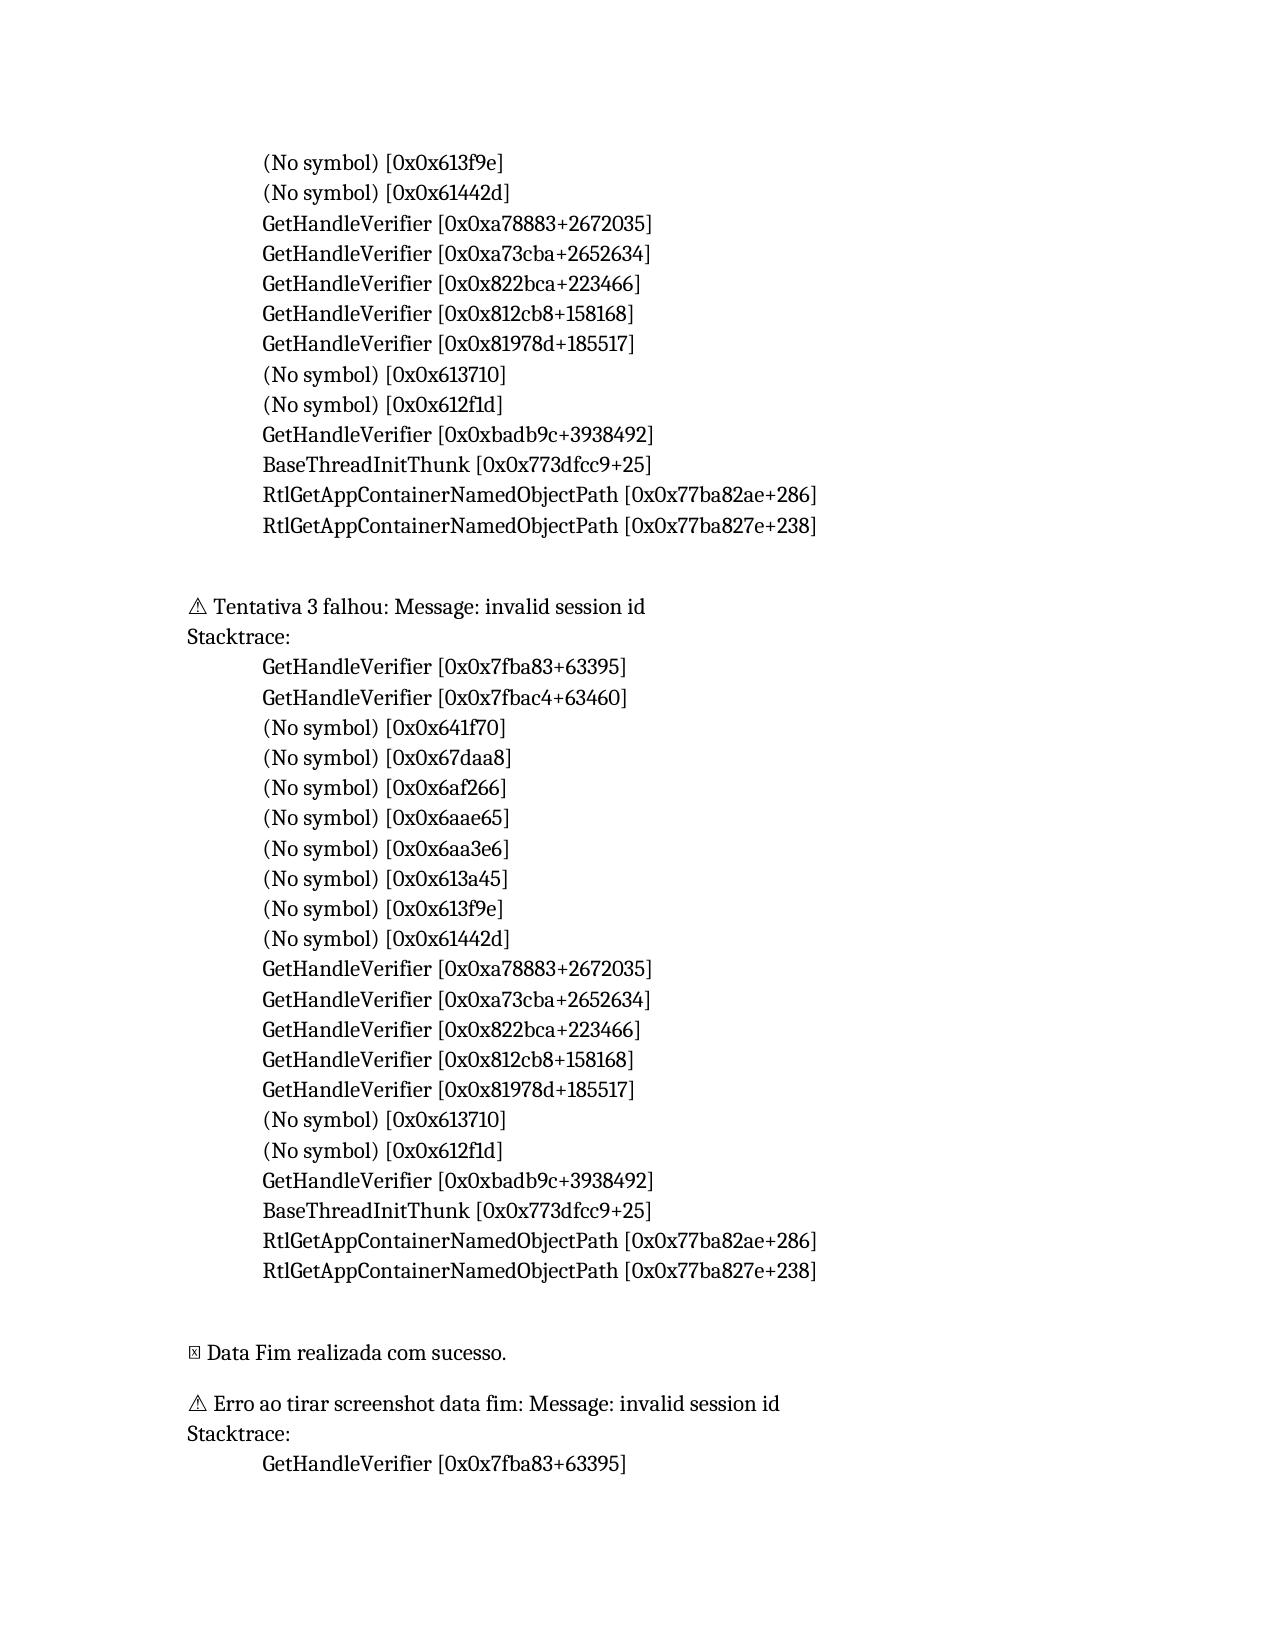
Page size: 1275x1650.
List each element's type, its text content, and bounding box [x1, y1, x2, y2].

text ✅ Data Fim realizada com sucesso. [187, 1339, 1087, 1366]
text ⚠️ Tentativa 3 falhou: Message: invalid session id Stacktrace: GetHandleVerifier [0x0x7fba83+63395] GetHandleVerifier [0x0x7fbac4+63460] (No symbol) [0x0x641f70] (No symbol) [0x0x67daa8] (No symbol) [0x0x6af266] (No symbol) [0x0x6aae65] (No symbol) [0x0x6aa3e6] (No symbol) [0x0x613a45] (No symbol) [0x0x613f9e] (No symbol) [0x0x61442d] GetHandleVerifier [0x0xa78883+2672035] GetHandleVerifier [0x0xa73cba+2652634] GetHandleVerifier [0x0x822bca+223466] GetHandleVerifier [0x0x812cb8+158168] GetHandleVerifier [0x0x81978d+185517] (No symbol) [0x0x613710] (No symbol) [0x0x612f1d] GetHandleVerifier [0x0xbadb9c+3938492] BaseThreadInitThunk [0x0x773dfcc9+25] RtlGetAppContainerNamedObjectPath [0x0x77ba82ae+286] RtlGetAppContainerNamedObjectPath [0x0x77ba827e+238] [187, 594, 1087, 1315]
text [187, 1391, 1087, 1477]
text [187, 150, 1087, 569]
